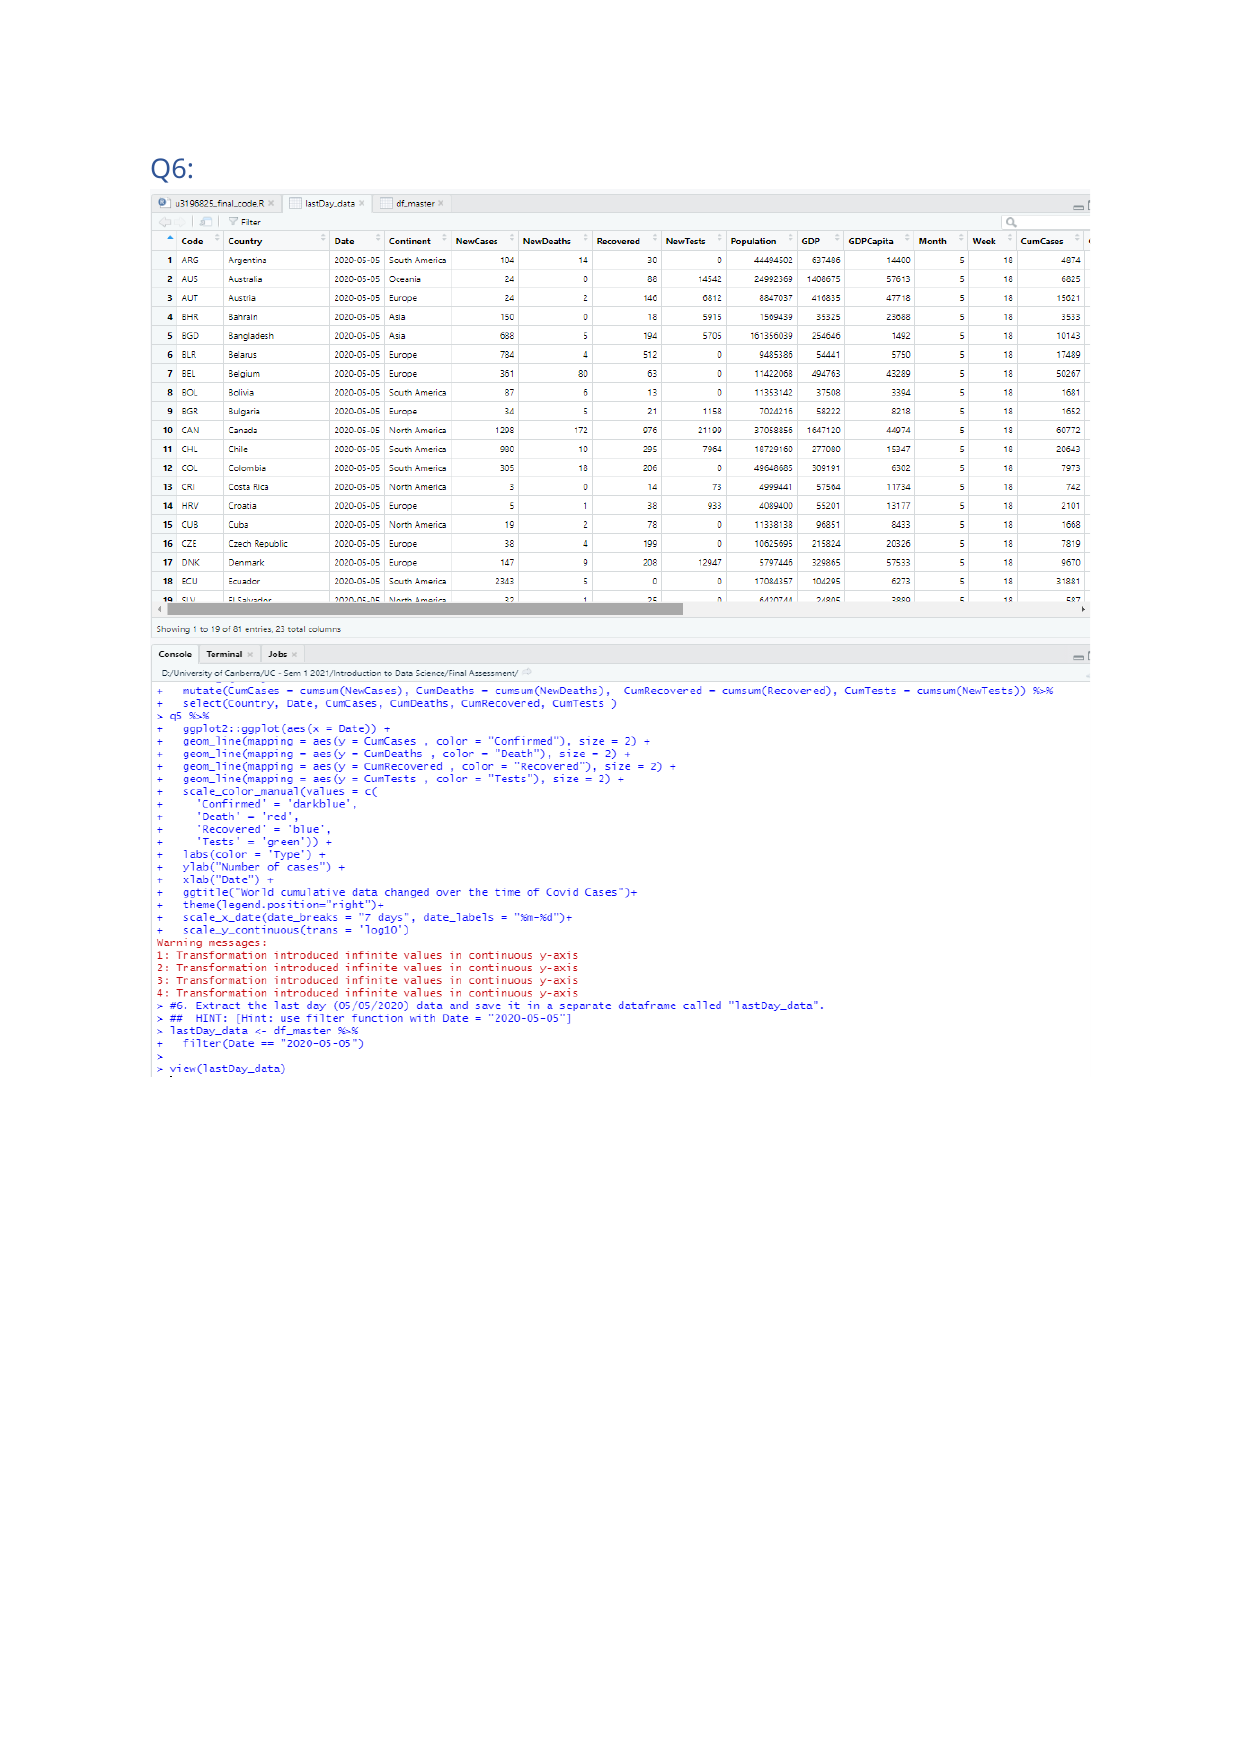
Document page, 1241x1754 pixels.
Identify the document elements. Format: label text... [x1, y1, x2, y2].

subtitle Q6: [150, 150, 1090, 187]
picture [150, 189, 1091, 1077]
